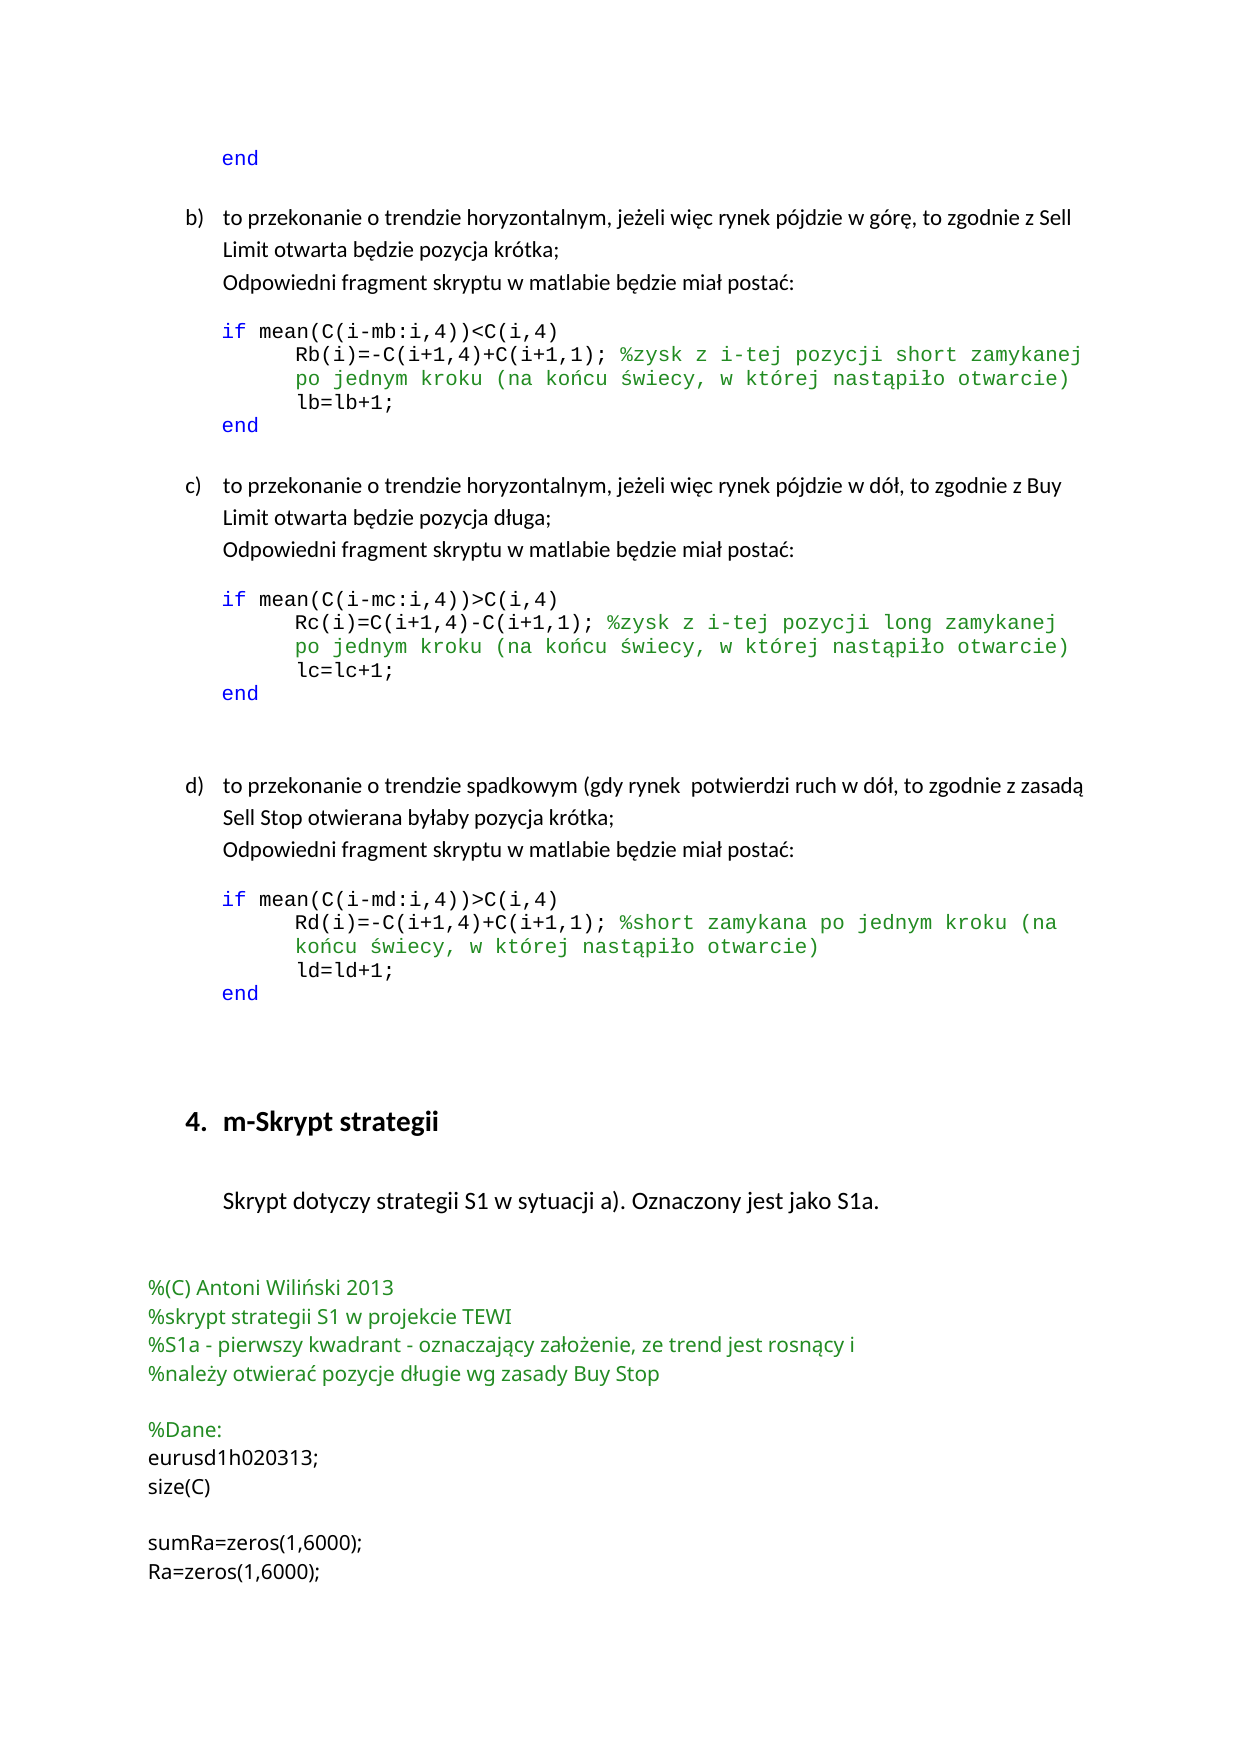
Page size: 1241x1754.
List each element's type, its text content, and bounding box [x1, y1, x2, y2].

list m-Skrypt strategii [185, 1103, 1093, 1139]
list to przekonanie o trendzie horyzontalnym, jeżeli więc rynek pójdzie w dół, to zgodnie z Buy Limit otwarta będzie pozycja długa; [185, 471, 1093, 531]
text %S1a - pierwszy kwadrant - oznaczający założenie, ze trend jest rosnący i [148, 1330, 1093, 1359]
list Odpowiedni fragment skryptu w matlabie będzie miał postać: [223, 268, 1093, 296]
text %Dane: [148, 1415, 1093, 1443]
list Odpowiedni fragment skryptu w matlabie będzie miał postać: [223, 536, 1093, 564]
list Skrypt dotyczy strategii S1 w sytuacji a). Oznaczony jest jako S1a. [223, 1185, 1093, 1216]
list Odpowiedni fragment skryptu w matlabie będzie miał postać: [223, 836, 1093, 864]
list to przekonanie o trendzie spadkowym (gdy rynek potwierdzi ruch w dół, to zgodnie z zasadą Sell Stop otwierana byłaby pozycja krótka; [185, 771, 1093, 831]
text if mean(C(i-md:i,4))>C(i,4) [148, 889, 1093, 912]
text ld=ld+1; [148, 959, 1093, 983]
text Ra=zeros(1,6000); [148, 1557, 1093, 1585]
list to przekonanie o trendzie horyzontalnym, jeżeli więc rynek pójdzie w górę, to zgodnie z Sell Limit otwarta będzie pozycja krótka; [185, 203, 1093, 264]
text %skrypt strategii S1 w projekcie TEWI [148, 1302, 1093, 1330]
text Rc(i)=C(i+1,4)-C(i+1,1); %zysk z i-tej pozycji long zamykanej po jednym kroku (na końcu świecy, w której nastąpiło otwarcie) [294, 612, 1093, 659]
text end [148, 415, 1093, 439]
text if mean(C(i-mc:i,4))>C(i,4) [148, 589, 1093, 612]
text eurusd1h020313; [148, 1443, 1093, 1472]
text %należy otwierać pozycje długie wg zasady Buy Stop [148, 1359, 1093, 1387]
text end [148, 683, 1093, 707]
text Rd(i)=-C(i+1,4)+C(i+1,1); %short zamykana po jednym kroku (na końcu świecy, w której nastąpiło otwarcie) [294, 912, 1093, 959]
text sumRa=zeros(1,6000); [148, 1528, 1093, 1557]
text lc=lc+1; [148, 659, 1093, 683]
text %(C) Antoni Wiliński 2013 [148, 1273, 1093, 1302]
text end [148, 148, 1093, 171]
text end [148, 983, 1093, 1007]
text lb=lb+1; [148, 392, 1093, 415]
text Rb(i)=-C(i+1,4)+C(i+1,1); %zysk z i-tej pozycji short zamykanej po jednym kroku (na końcu świecy, w której nastąpiło otwarcie) [295, 344, 1093, 392]
text size(C) [148, 1472, 1093, 1500]
text if mean(C(i-mb:i,4))<C(i,4) [148, 321, 1093, 344]
